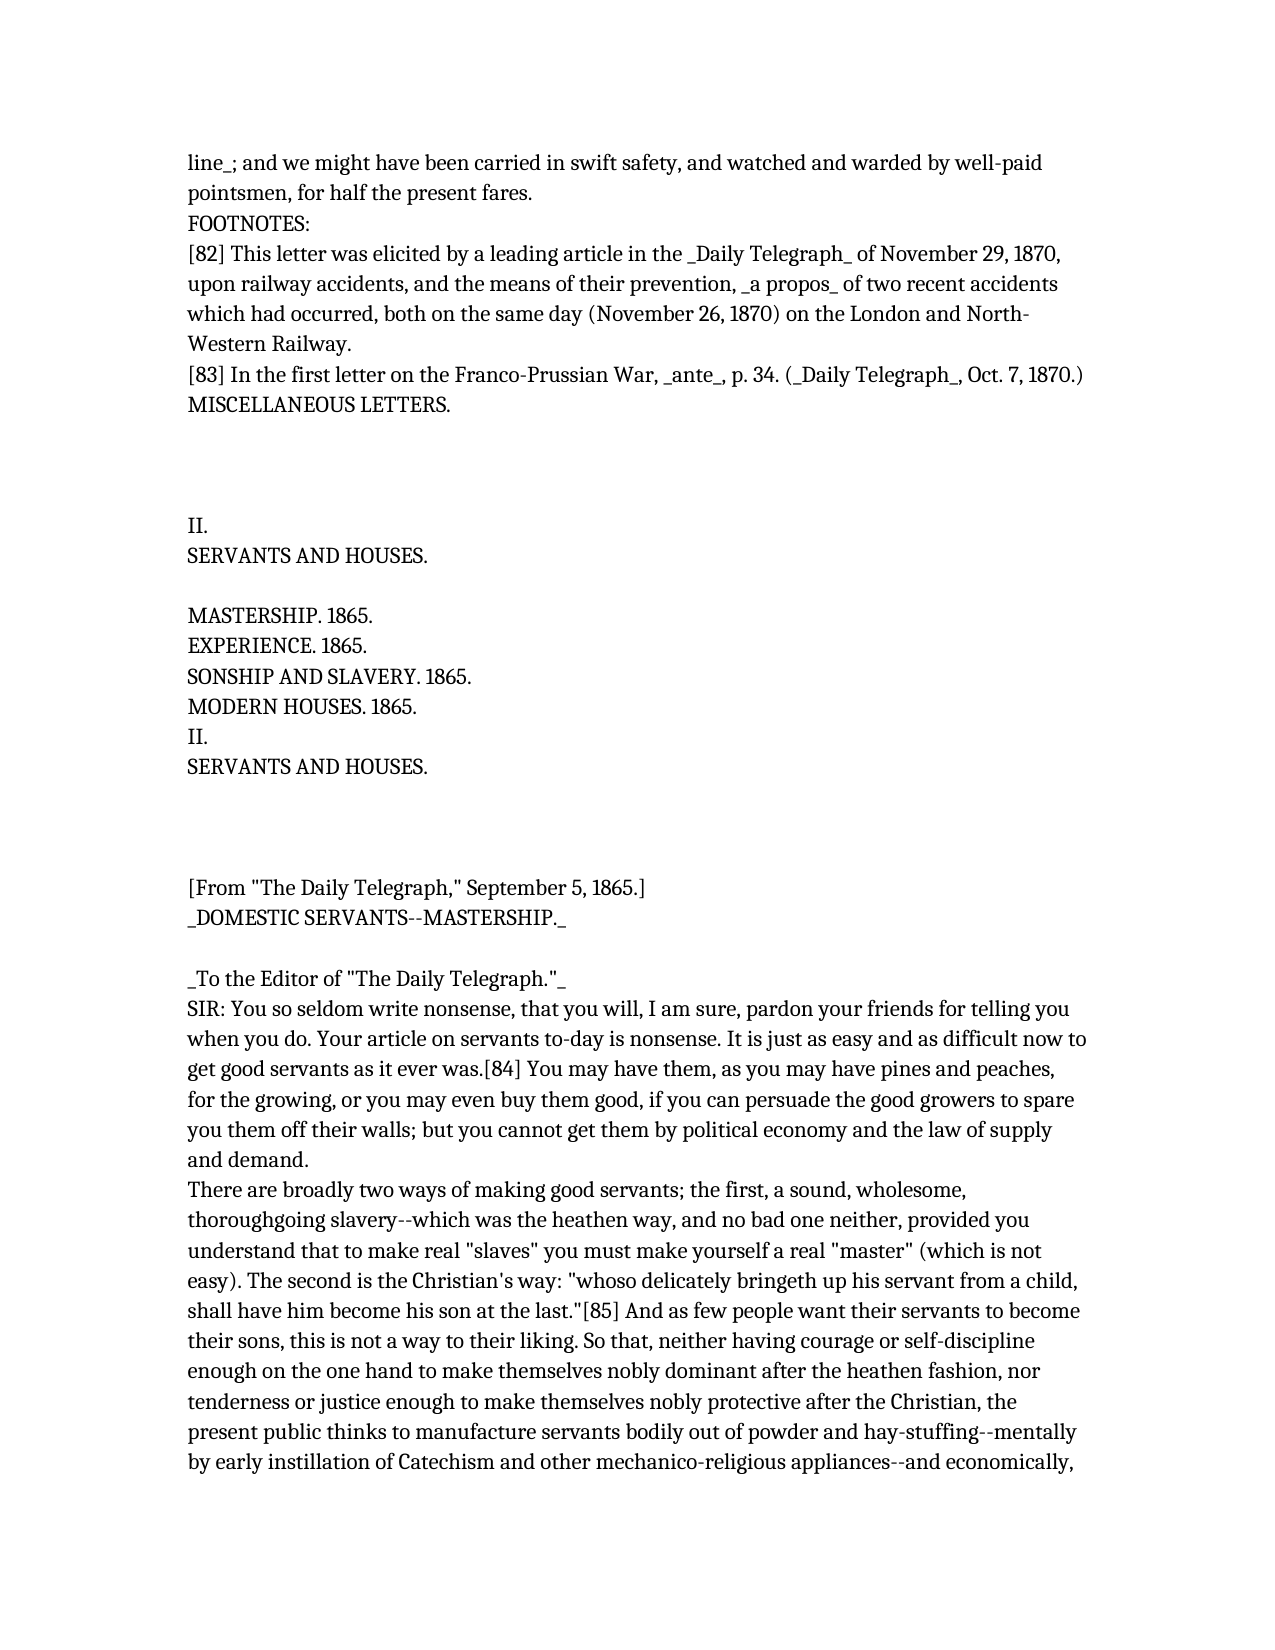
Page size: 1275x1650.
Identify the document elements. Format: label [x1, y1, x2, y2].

text [187, 150, 1087, 1475]
